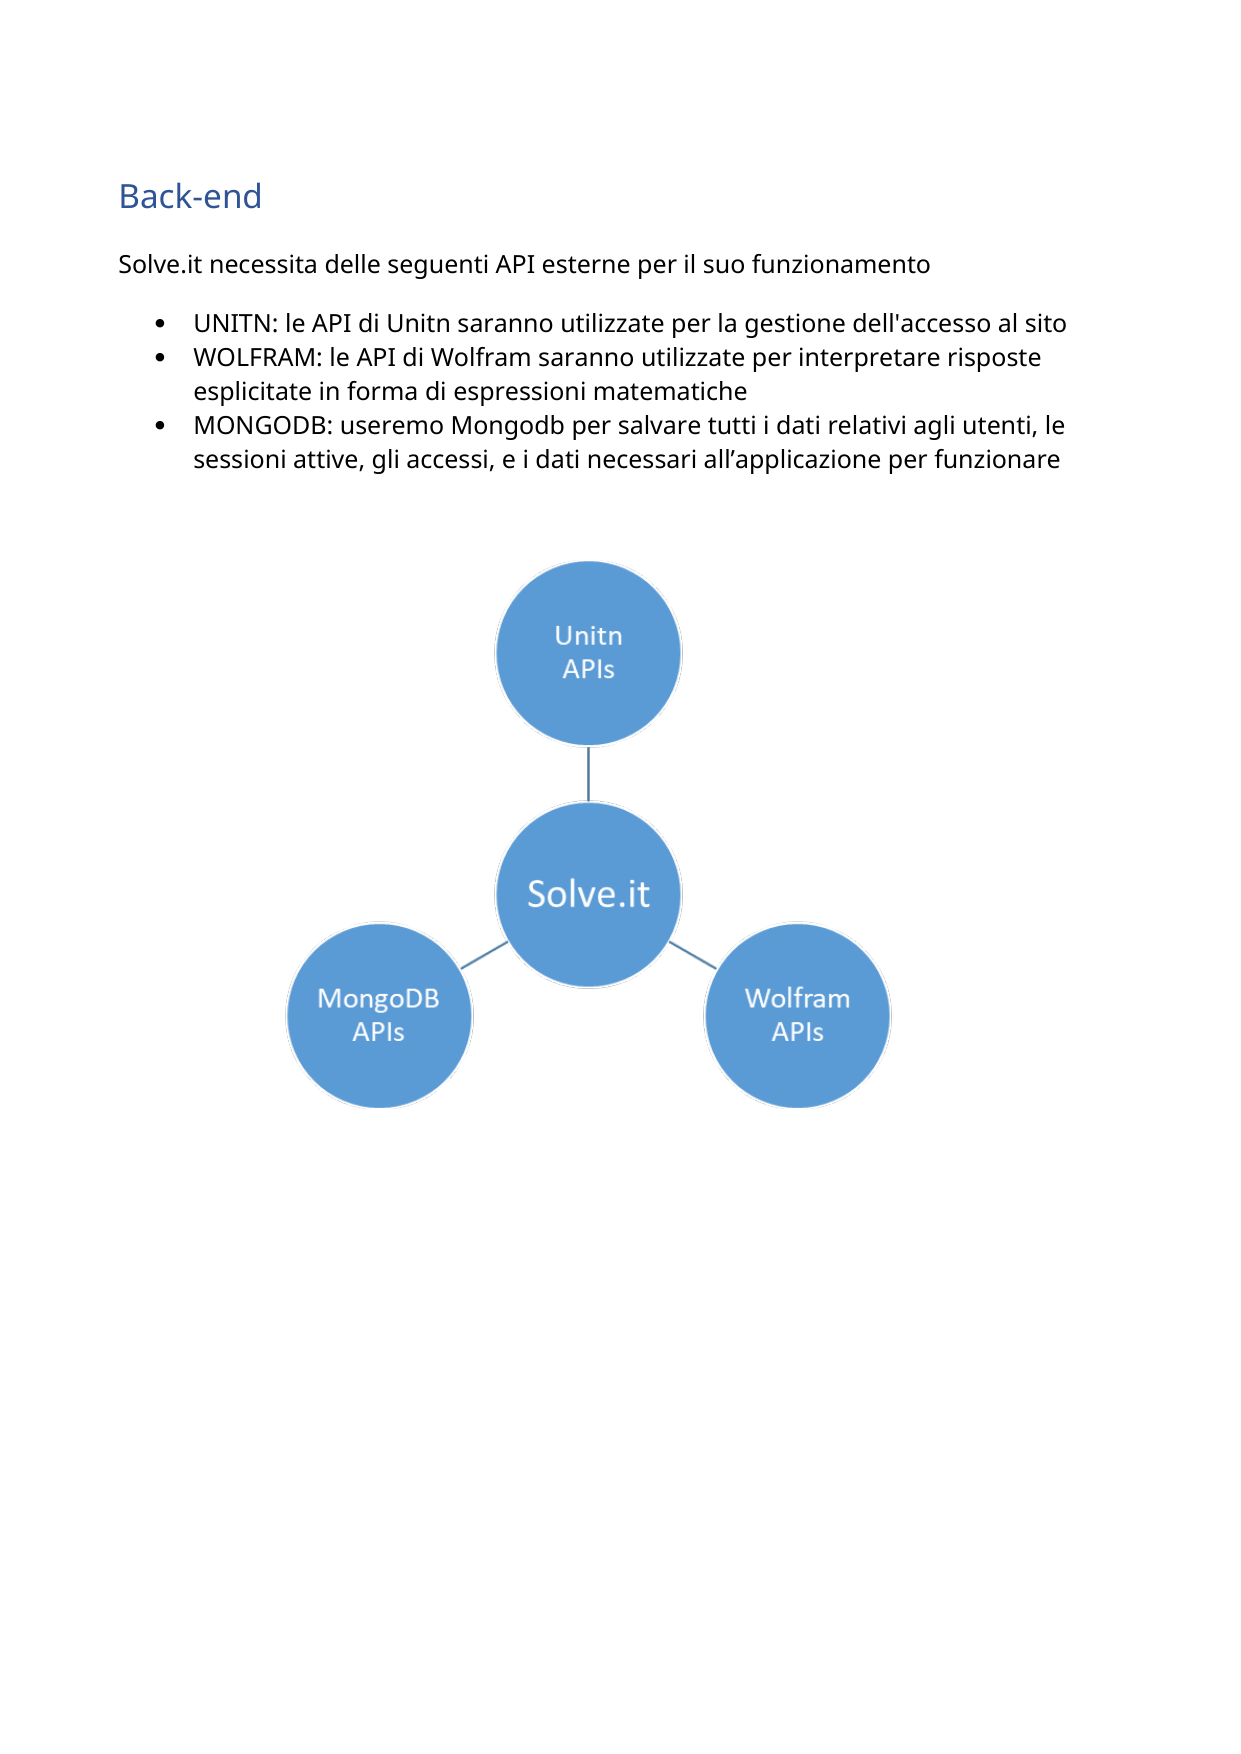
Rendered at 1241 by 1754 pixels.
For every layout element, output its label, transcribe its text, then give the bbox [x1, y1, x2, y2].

list UNITN: le API di Unitn saranno utilizzate per la gestione dell'accesso al sito [156, 306, 1122, 340]
text Solve.it necessita delle seguenti API esterne per il suo funzionamento [118, 247, 1122, 281]
list WOLFRAM: le API di Wolfram saranno utilizzate per interpretare risposte esplicitate in forma di espressioni matematiche [156, 340, 1122, 408]
subtitle Back-end [118, 173, 1122, 218]
list MONGODB: useremo Mongodb per salvare tutti i dati relativi agli utenti, le sessioni attive, gli accessi, e i dati necessari all’applicazione per funzionare [156, 408, 1122, 476]
picture [118, 560, 1059, 1110]
